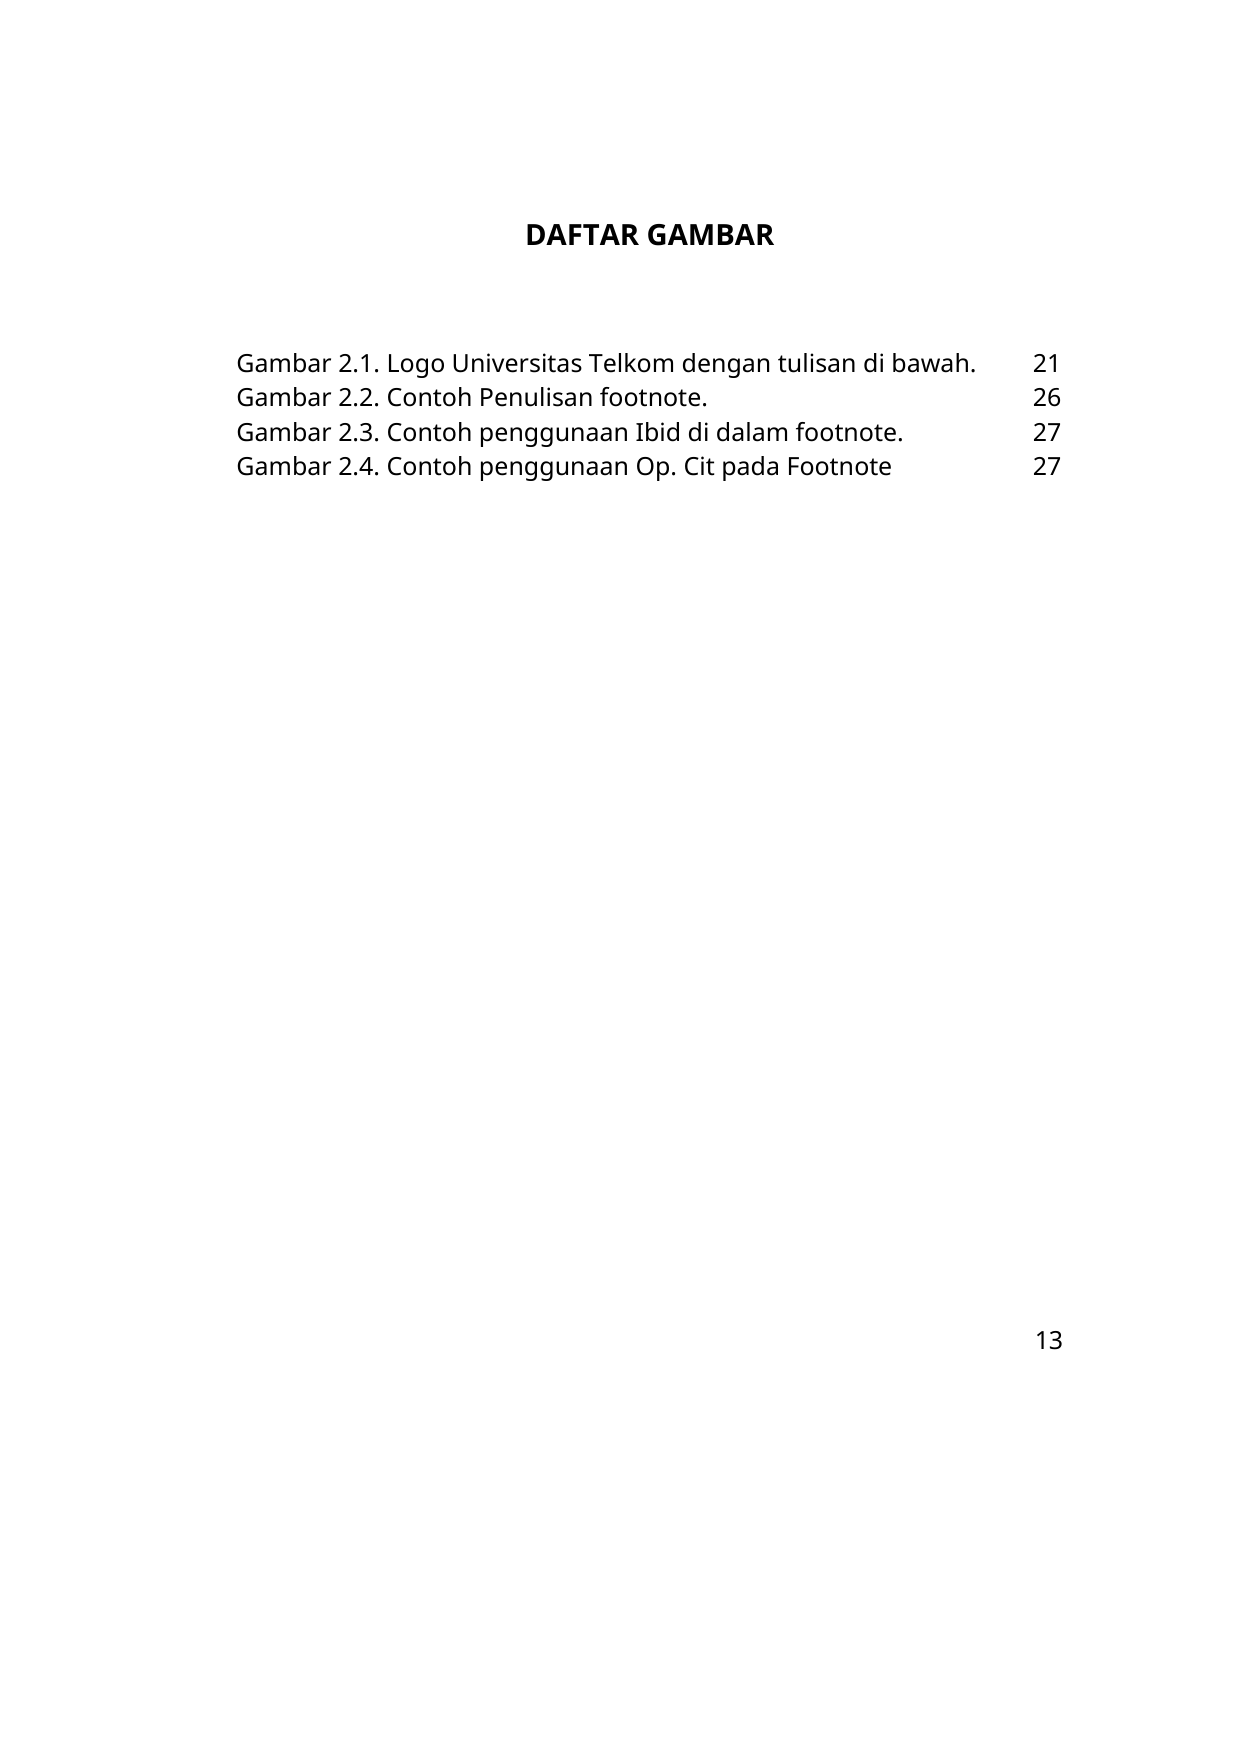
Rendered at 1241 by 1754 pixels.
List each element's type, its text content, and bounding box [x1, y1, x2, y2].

subtitle DAFTAR GAMBAR [236, 215, 1063, 254]
